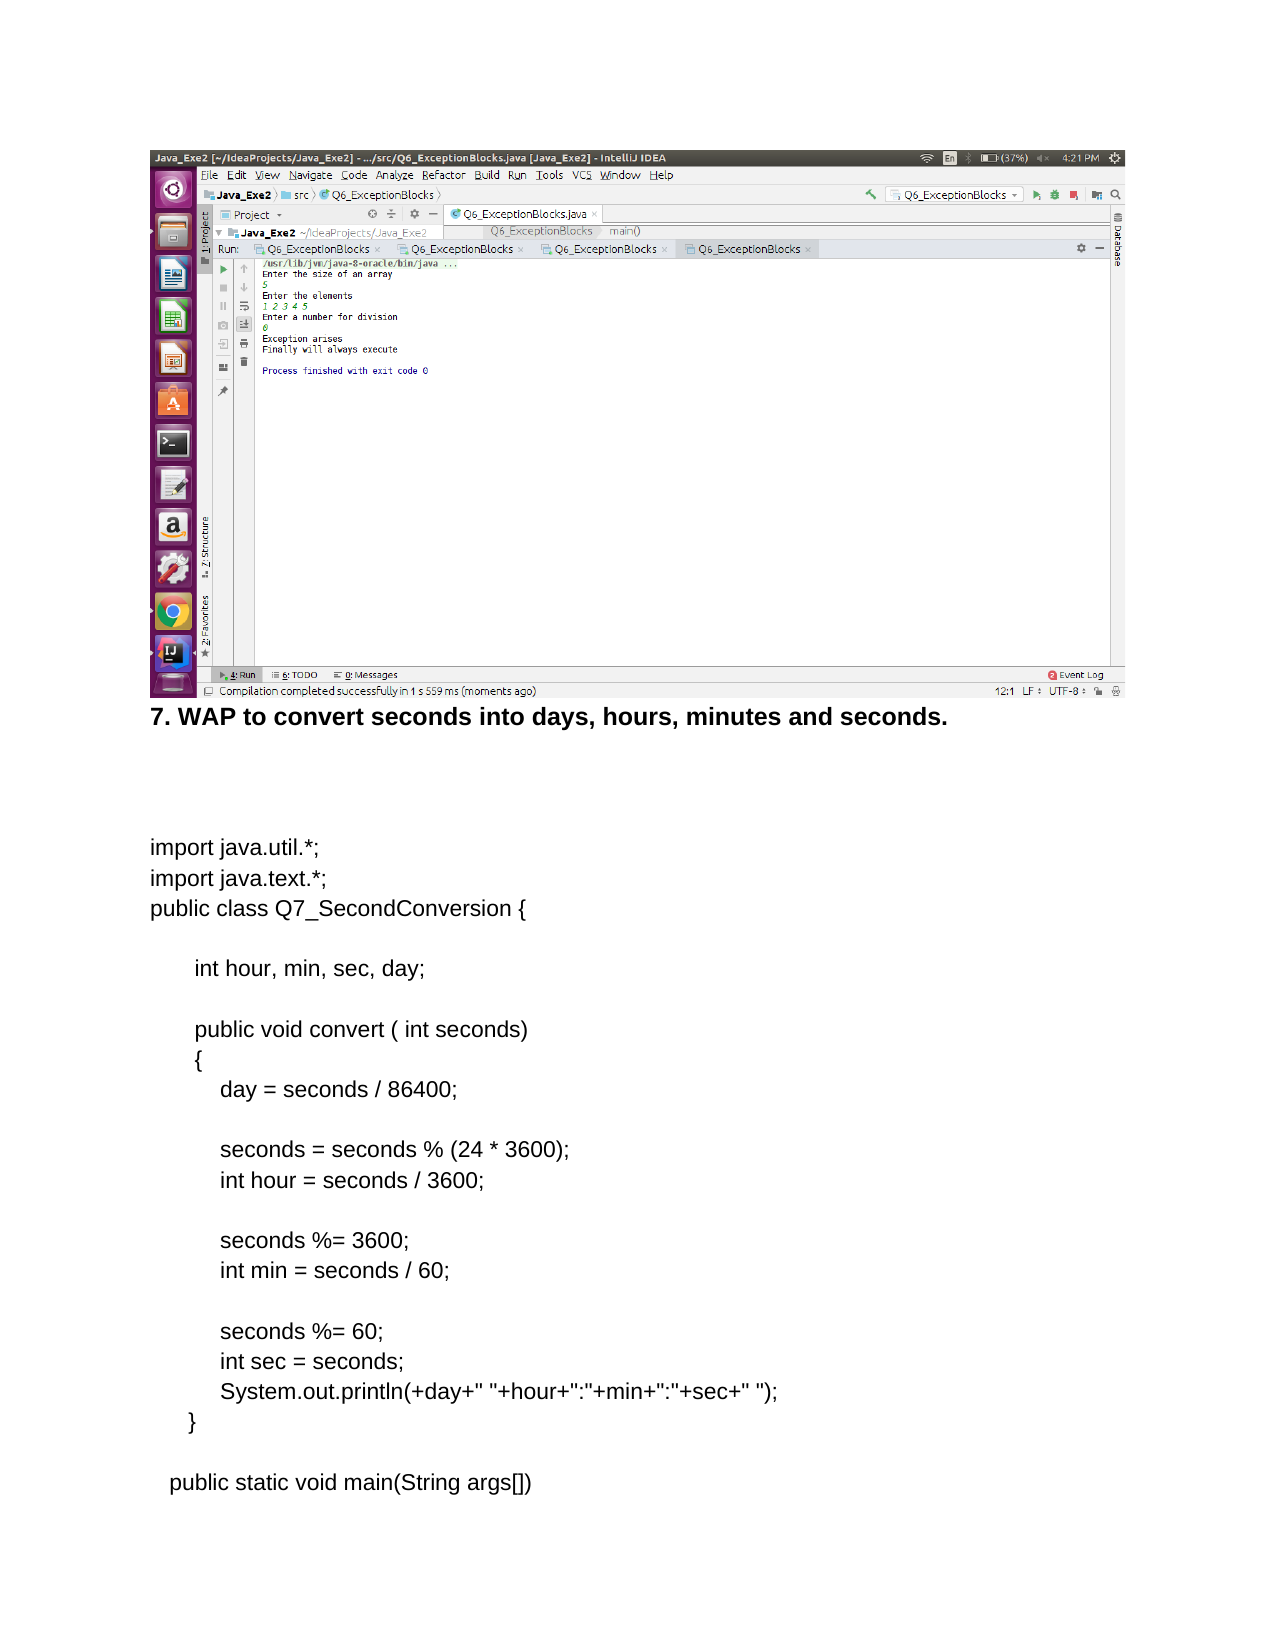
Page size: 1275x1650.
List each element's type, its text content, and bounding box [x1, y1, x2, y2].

text public void convert ( int seconds) [150, 1016, 1125, 1042]
text public static void main(String args[]) [150, 1469, 1125, 1495]
text int sec = seconds; [150, 1348, 1125, 1374]
text seconds %= 60; [150, 1318, 1125, 1344]
text seconds %= 3600; [150, 1227, 1125, 1253]
picture [150, 150, 1125, 698]
text int hour = seconds / 3600; [150, 1167, 1125, 1193]
text public class Q7_SecondConversion { [150, 895, 1125, 921]
text 7. WAP to convert seconds into days, hours, minutes and seconds. [150, 698, 1125, 731]
text } [150, 1408, 1125, 1434]
text day = seconds / 86400; [150, 1076, 1125, 1102]
text seconds = seconds % (24 * 3600); [150, 1136, 1125, 1163]
text System.out.println(+day+" "+hour+":"+min+":"+sec+" "); [150, 1378, 1125, 1404]
text { [150, 1046, 1125, 1072]
text import java.util.*; [150, 834, 1125, 861]
text int hour, min, sec, day; [150, 955, 1125, 981]
text import java.text.*; [150, 864, 1125, 891]
text int min = seconds / 60; [150, 1257, 1125, 1283]
